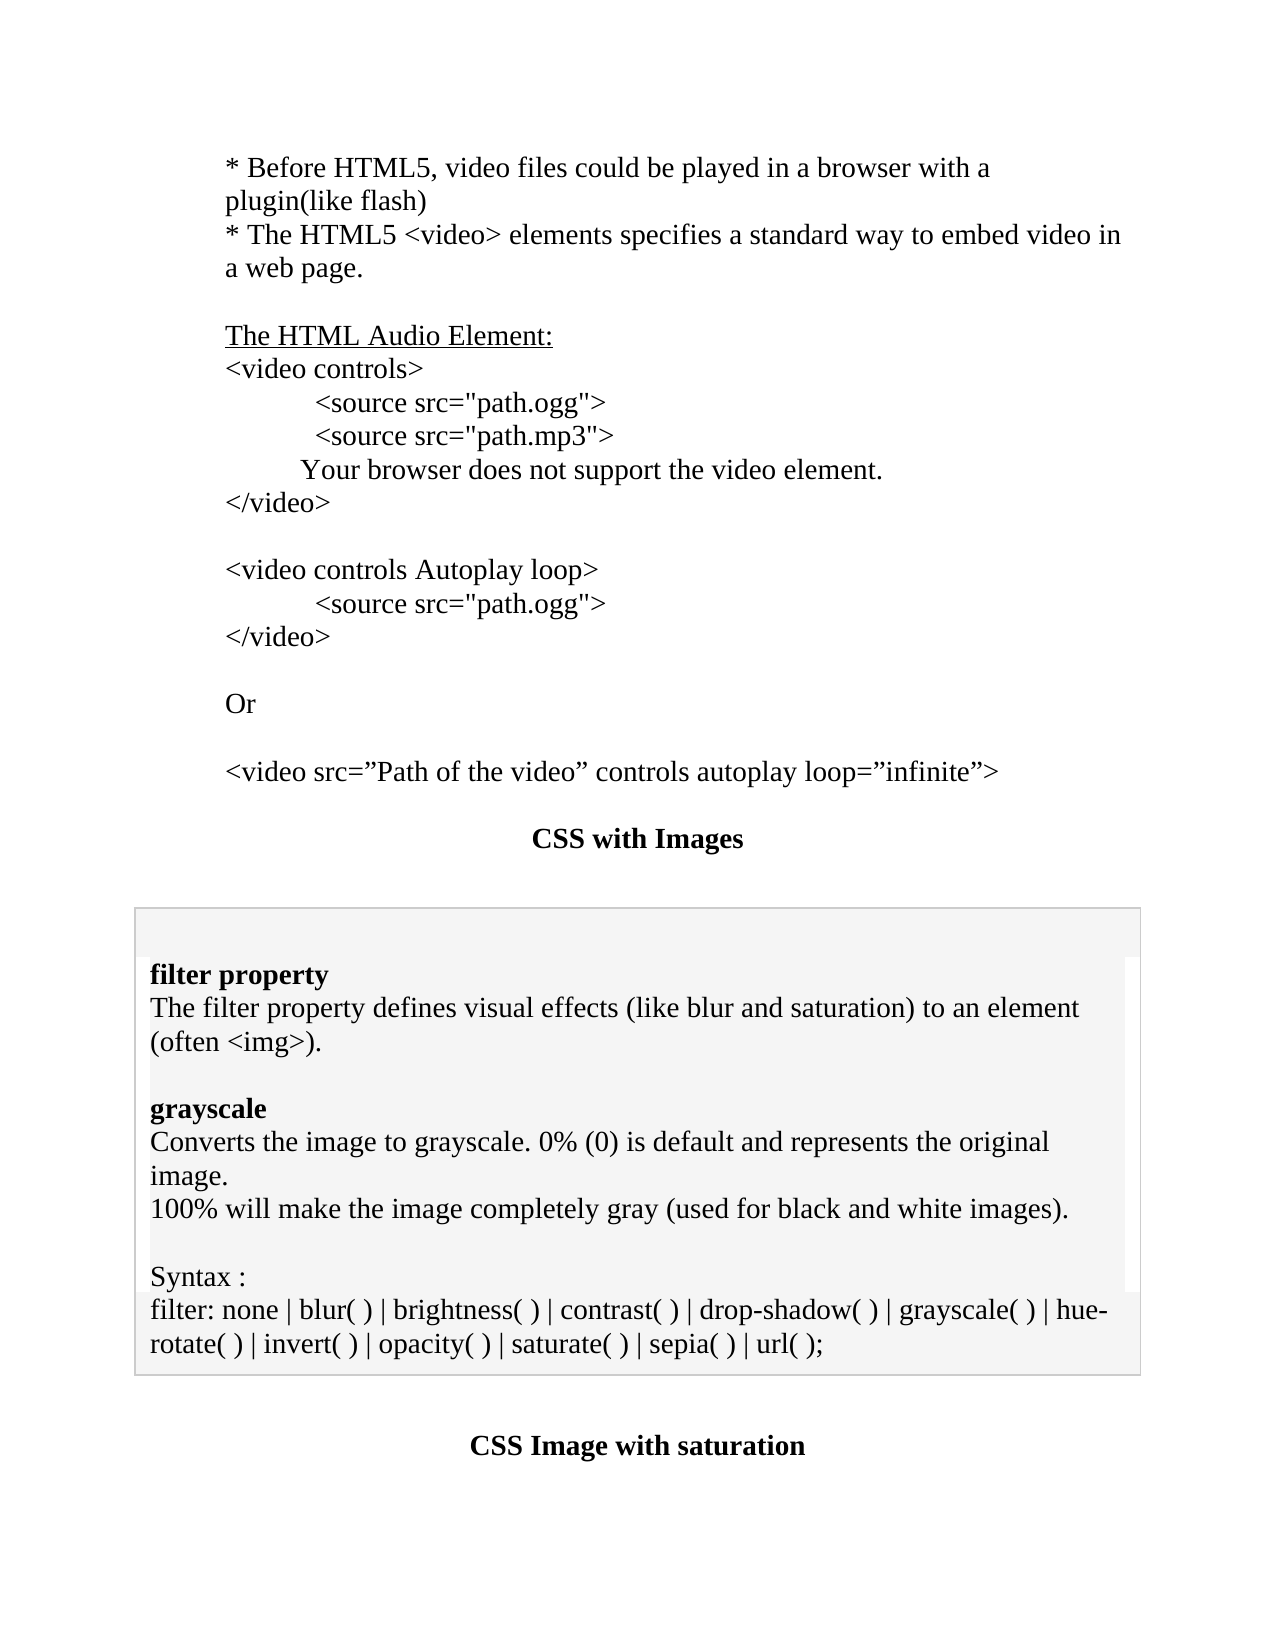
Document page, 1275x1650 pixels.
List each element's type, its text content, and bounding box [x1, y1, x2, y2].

text The filter property defines visual effects (like blur and saturation) to an element (often <img>). [150, 990, 1125, 1057]
text The HTML Audio Element: [225, 318, 1125, 351]
text <video src=”Path of the video” controls autoplay loop=”infinite”> [225, 754, 1125, 787]
text * Before HTML5, video files could be played in a browser with a plugin(like flash) [225, 150, 1125, 217]
text <video controls Autoplay loop> [225, 552, 1125, 586]
text filter property [150, 957, 1125, 990]
text * The HTML5 <video> elements specifies a standard way to embed video in a web page. [225, 217, 1125, 284]
text <source src="path.ogg"> [300, 385, 1125, 418]
text CSS with Images [150, 821, 1125, 854]
text filter: none | blur( ) | brightness( ) | contrast( ) | drop-shadow( ) | grayscale( ) | hue-rotate( ) | invert( ) | opacity( ) | saturate( ) | sepia( ) | url( ); [136, 1292, 1140, 1374]
text <source src="path.ogg"> [225, 586, 1125, 619]
text Your browser does not support the video element. [300, 452, 1125, 485]
text </video> [225, 619, 1125, 653]
text grayscale [150, 1091, 1125, 1124]
text Converts the image to grayscale. 0% (0) is default and represents the original image. [150, 1124, 1125, 1192]
text <video controls> [225, 351, 1125, 385]
text </video> [225, 485, 1125, 519]
text CSS Image with saturation [150, 1428, 1125, 1462]
text Syntax : [150, 1259, 1125, 1292]
text Or [225, 687, 1125, 720]
text 100% will make the image completely gray (used for black and white images). [150, 1192, 1125, 1225]
text <source src="path.mp3"> [300, 418, 1125, 452]
